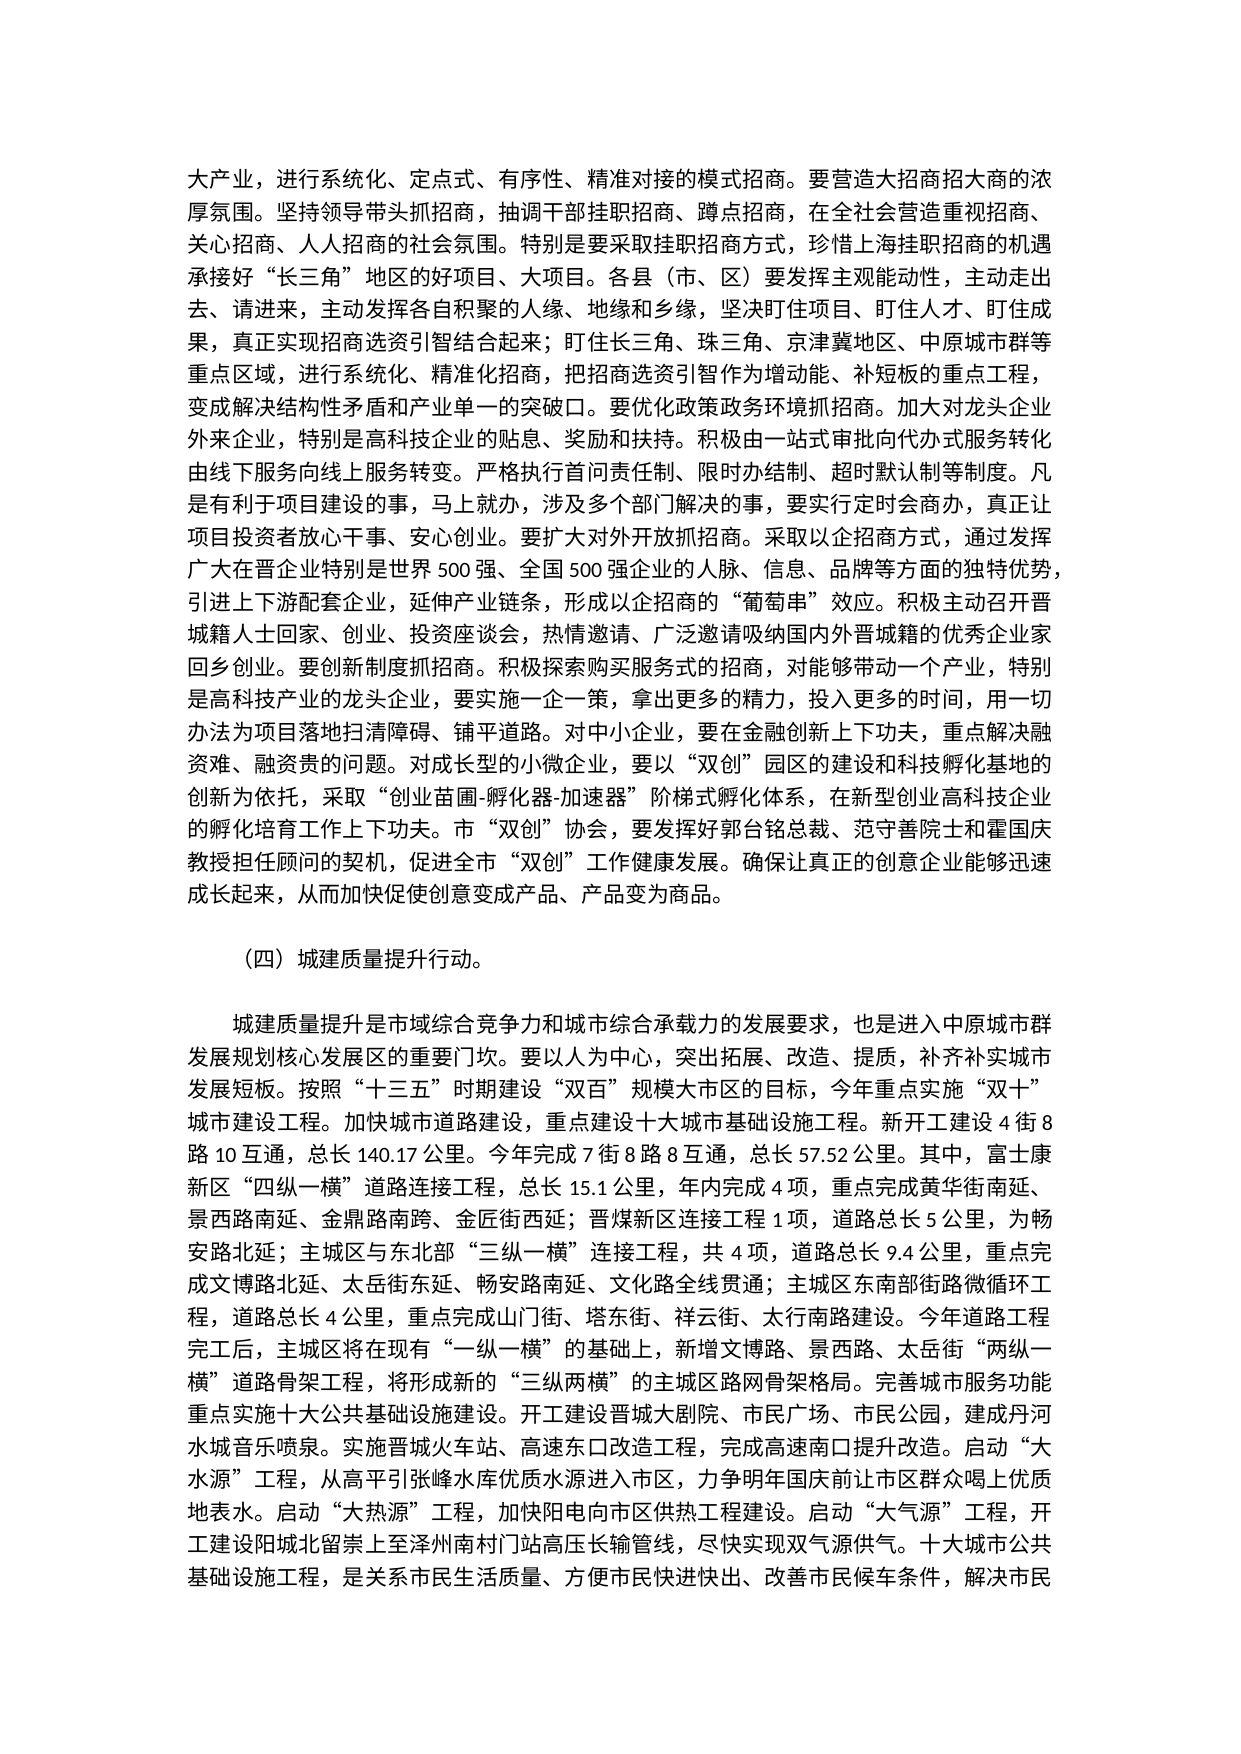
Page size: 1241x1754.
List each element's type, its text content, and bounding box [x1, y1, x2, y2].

text （四）城建质量提升行动。 [187, 942, 1053, 974]
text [187, 162, 1053, 909]
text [187, 1007, 1053, 1592]
